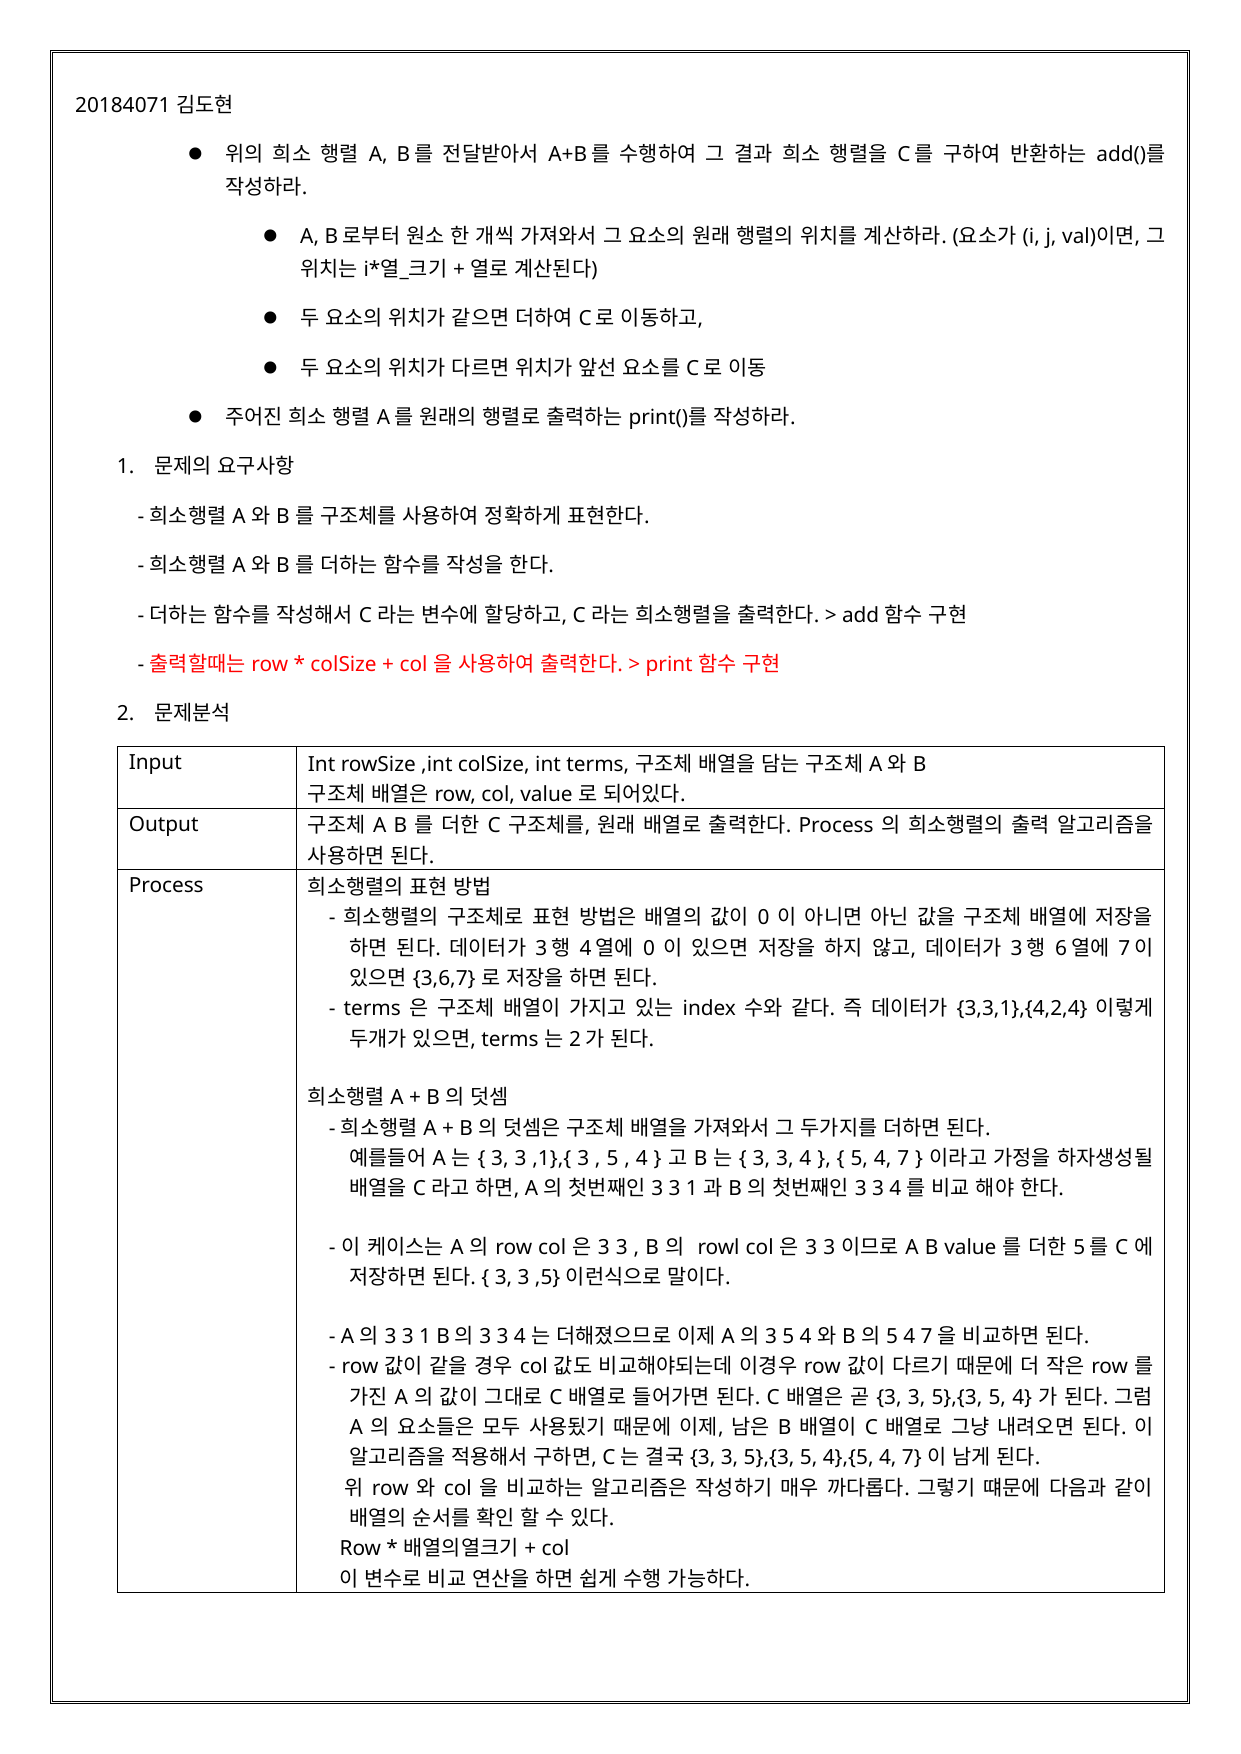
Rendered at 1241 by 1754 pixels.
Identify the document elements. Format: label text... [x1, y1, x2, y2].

list 문제의 요구사항 [117, 450, 1165, 480]
list 두 요소의 위치가 같으면 더하여 C로 이동하고, [262, 302, 1165, 332]
text - 희소행렬 A 와 B 를 더하는 함수를 작성을 한다. [117, 548, 1165, 579]
list 위의 희소 행렬 A, B를 전달받아서 A+B를 수행하여 그 결과 희소 행렬을 C를 구하여 반환하는 add()를 작성하라. [187, 137, 1165, 201]
text - 희소행렬 A 와 B 를 구조체를 사용하여 정확하게 표현한다. [117, 499, 1165, 529]
table_header Int rowSize ,int colSize, int terms, 구조체 배열을 담는 구조체 A 와 B 구조체 배열은 row, col, value 로 되어있다. [297, 747, 1164, 808]
list 주어진 희소 행렬 A를 원래의 행렬로 출력하는 print()를 작성하라. [187, 400, 1165, 431]
text - 더하는 함수를 작성해서 C 라는 변수에 할당하고, C 라는 희소행렬을 출력한다. > add 함수 구현 [117, 598, 1165, 628]
table_cell Output [118, 809, 296, 869]
table_cell Process [118, 870, 296, 1592]
list A, B로부터 원소 한 개씩 가져와서 그 요소의 원래 행렬의 위치를 계산하라. (요소가 (i, j, val)이면, 그 위치는 i*열_크기 + 열로 계산된다) [262, 219, 1165, 283]
table_cell 구조체 A B 를 더한 C 구조체를, 원래 배열로 출력한다. Process 의 희소행렬의 출력 알고리즘을 사용하면 된다. [297, 809, 1164, 869]
text - 출력할때는 row * colSize + col 을 사용하여 출력한다. > print 함수 구현 [117, 647, 1165, 678]
table_header Input [118, 747, 296, 808]
list 문제분석 [117, 697, 1165, 727]
list 두 요소의 위치가 다르면 위치가 앞선 요소를 C로 이동 [262, 351, 1165, 381]
